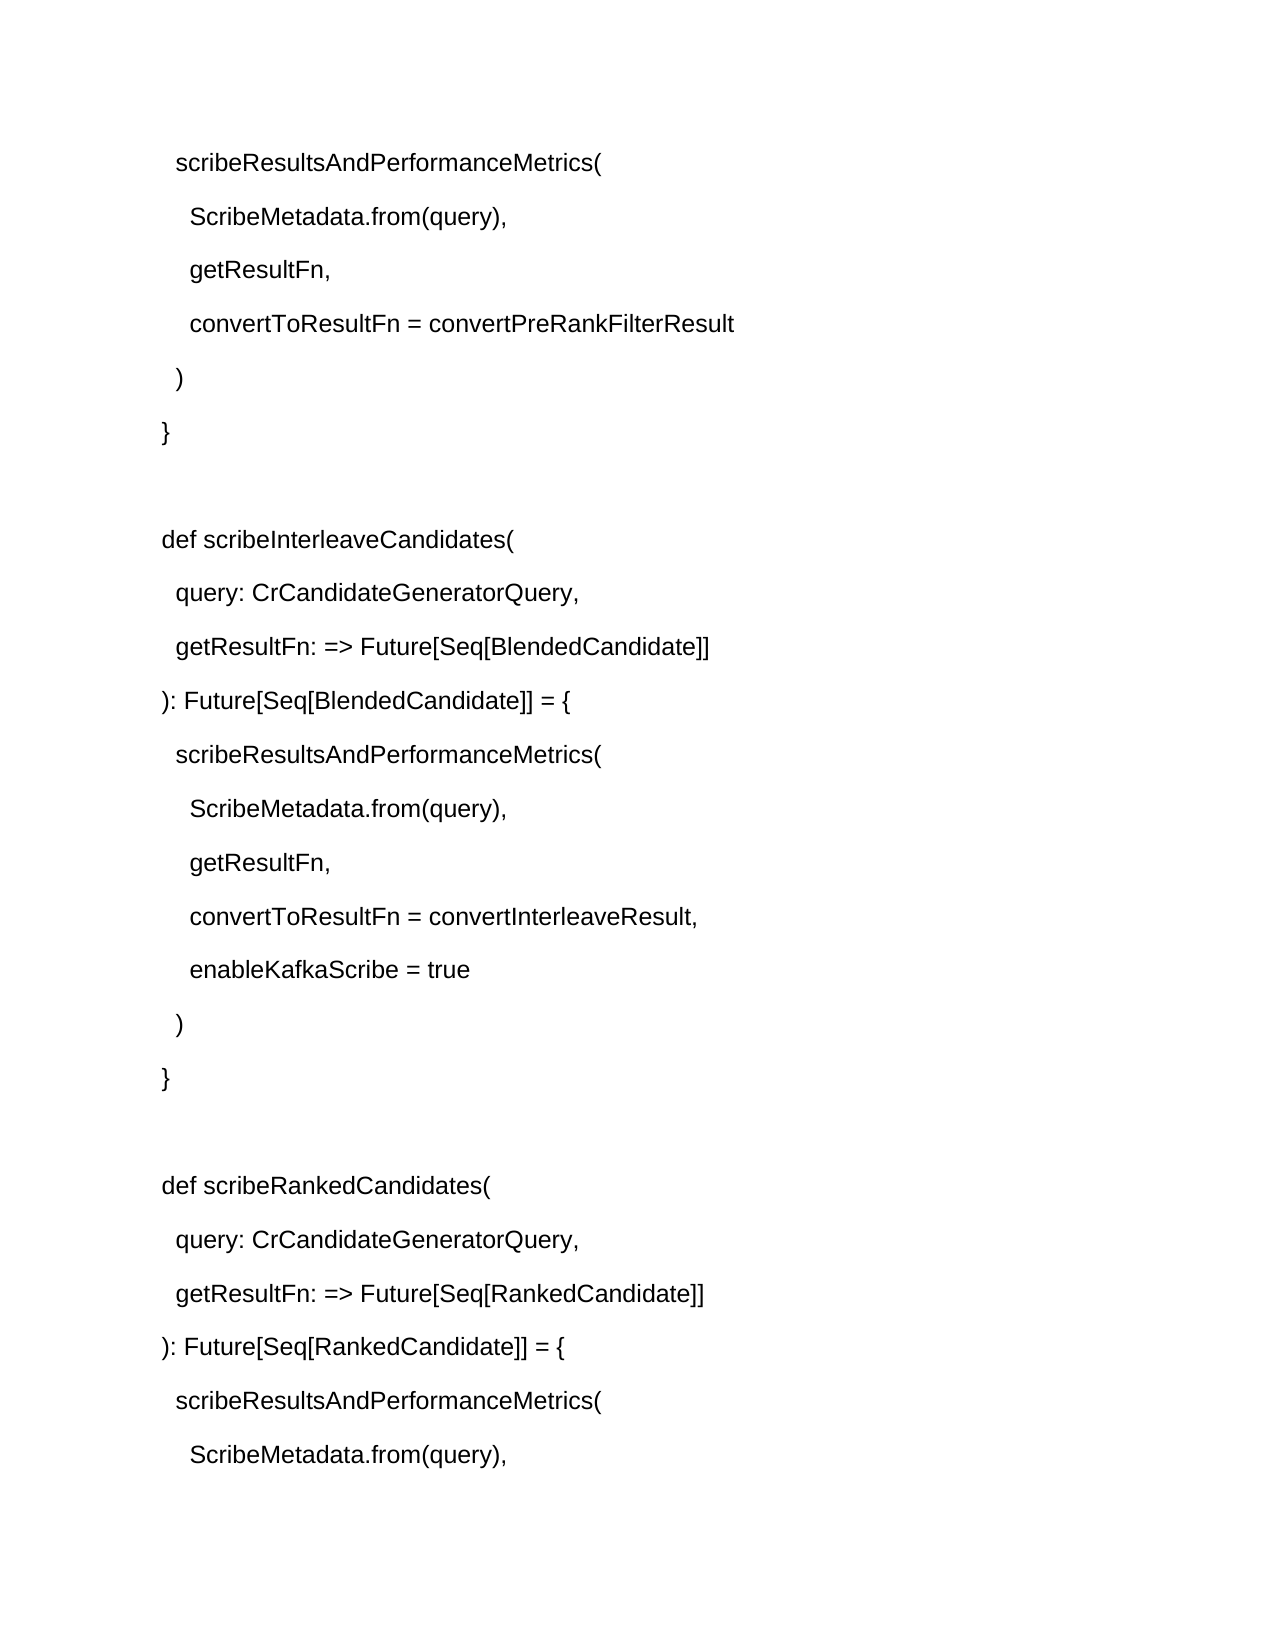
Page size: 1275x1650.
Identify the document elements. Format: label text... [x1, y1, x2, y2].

text getResultFn: => Future[Seq[BlendedCandidate]] [148, 632, 1127, 661]
text ): Future[Seq[BlendedCandidate]] = { [148, 686, 1127, 715]
text query: CrCandidateGeneratorQuery, [148, 578, 1127, 607]
text def scribeInterleaveCandidates( [148, 524, 1127, 553]
text query: CrCandidateGeneratorQuery, [148, 1225, 1127, 1253]
text scribeResultsAndPerformanceMetrics( [148, 740, 1127, 769]
text ScribeMetadata.from(query), [148, 1440, 1127, 1469]
text ) [148, 1009, 1127, 1038]
text convertToResultFn = convertPreRankFilterResult [148, 309, 1127, 338]
text } [148, 1063, 1127, 1092]
text getResultFn, [148, 255, 1127, 284]
text enableKafkaScribe = true [148, 955, 1127, 984]
text getResultFn, [148, 848, 1127, 876]
text ): Future[Seq[RankedCandidate]] = { [148, 1332, 1127, 1361]
text getResultFn: => Future[Seq[RankedCandidate]] [148, 1278, 1127, 1307]
text } [148, 417, 1127, 446]
text ScribeMetadata.from(query), [148, 201, 1127, 230]
text convertToResultFn = convertInterleaveResult, [148, 902, 1127, 930]
text ScribeMetadata.from(query), [148, 794, 1127, 823]
text scribeResultsAndPerformanceMetrics( [148, 1386, 1127, 1415]
text def scribeRankedCandidates( [148, 1171, 1127, 1199]
text scribeResultsAndPerformanceMetrics( [148, 148, 1127, 176]
text ) [148, 363, 1127, 392]
